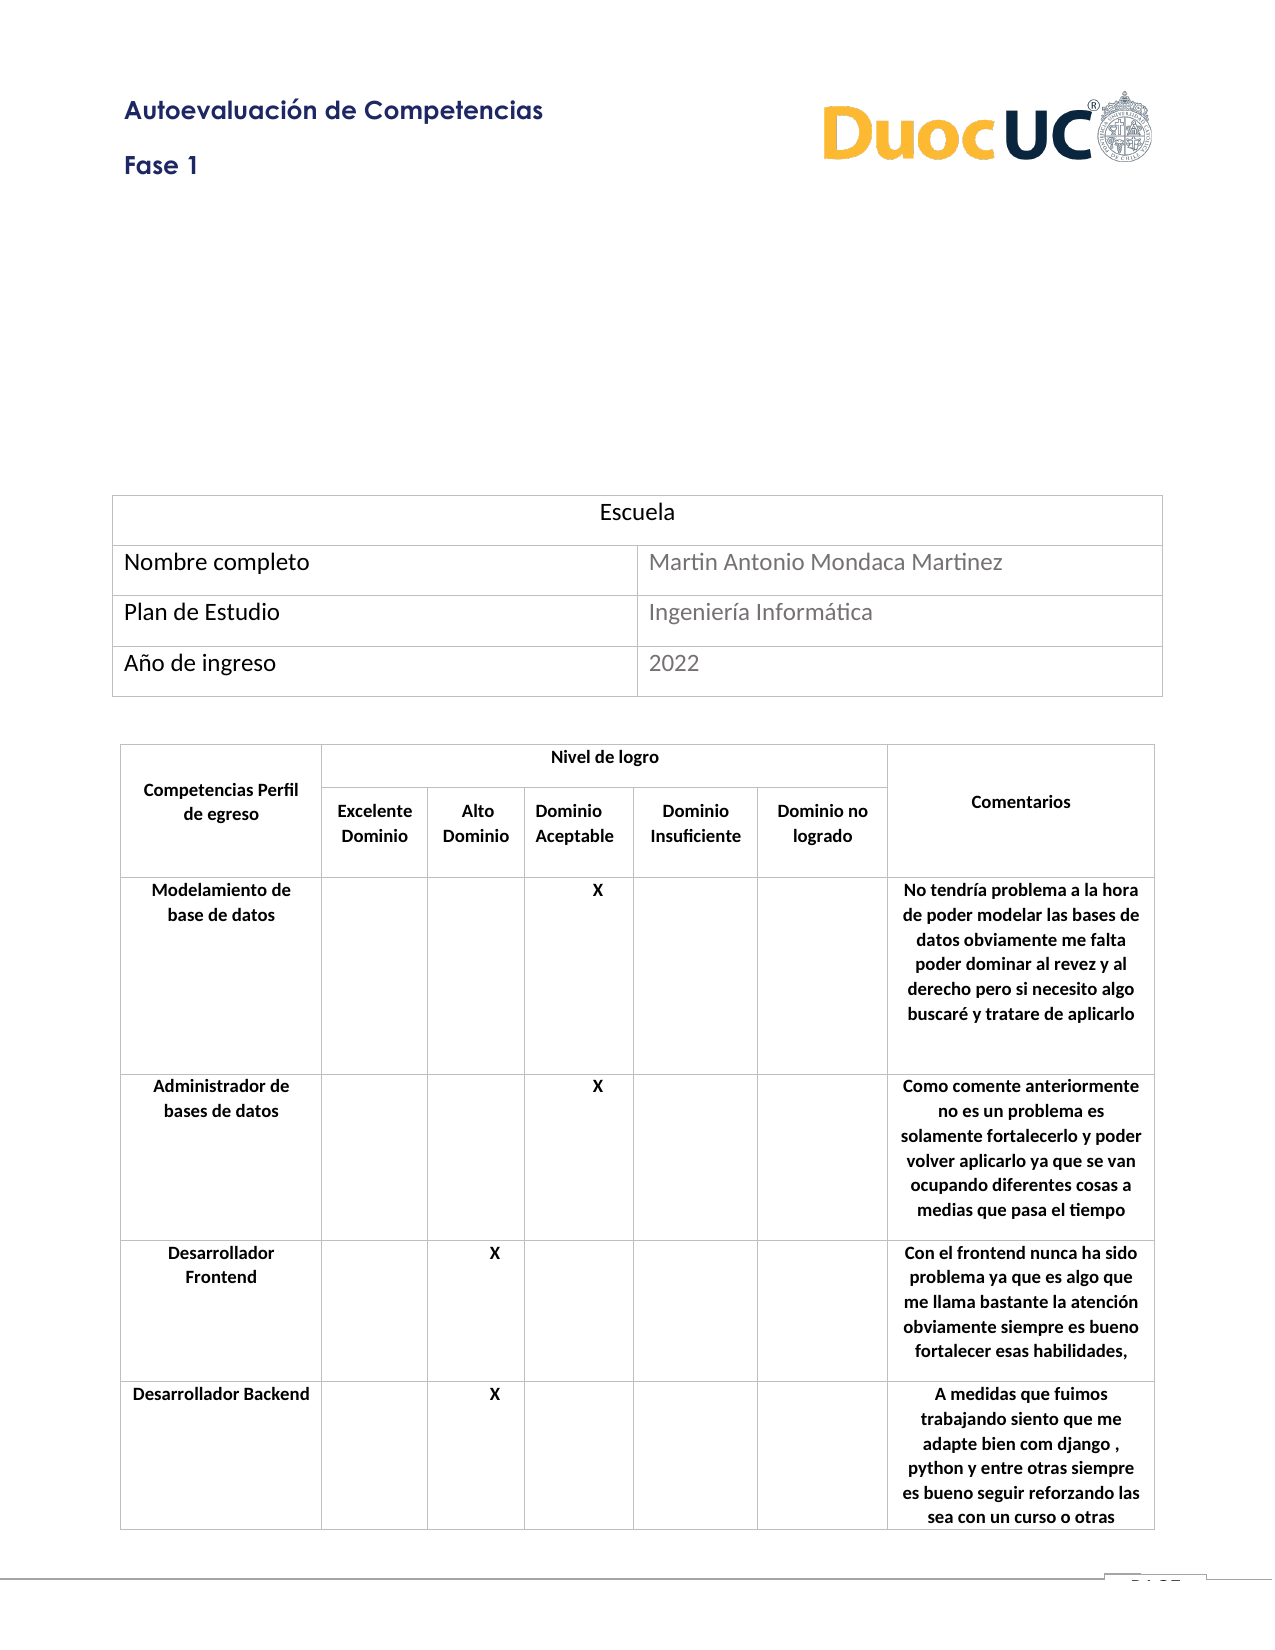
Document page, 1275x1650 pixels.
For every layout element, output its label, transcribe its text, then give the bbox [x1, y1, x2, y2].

table_cell No tendría problema a la hora de poder modelar las bases de datos obviamente me falta poder dominar al revez y al derecho pero si necesito algo buscaré y tratare de aplicarlo [888, 878, 1154, 1074]
table_cell Desarrollador Backend [121, 1382, 321, 1529]
table_cell Modelamiento de base de datos [121, 878, 321, 1074]
table_cell Dominio Aceptable [525, 788, 633, 877]
table_cell [758, 878, 887, 1074]
table_cell [525, 1241, 633, 1381]
table_cell Plan de Estudio [113, 596, 637, 646]
table_cell Excelente Dominio [322, 788, 427, 877]
table_cell [758, 1075, 887, 1240]
table_cell X [428, 1241, 524, 1381]
table_cell Martin Antonio Mondaca Martinez [638, 546, 1162, 595]
table_cell [634, 878, 757, 1074]
table_cell X [428, 1382, 524, 1529]
table_cell Ingeniería Informática [638, 596, 1162, 646]
table_cell [634, 1075, 757, 1240]
table_cell Dominio Insuficiente [634, 788, 757, 877]
table_header Escuela [113, 496, 1162, 545]
table_cell [634, 1382, 757, 1529]
table_header Competencias Perfil de egreso [121, 745, 321, 877]
table_cell [758, 1241, 887, 1381]
table_cell Administrador de bases de datos [121, 1075, 321, 1240]
table_cell [322, 878, 427, 1074]
table_cell [428, 1075, 524, 1240]
table_cell Alto Dominio [428, 788, 524, 877]
table_cell [322, 1382, 427, 1529]
table_header Nivel de logro [322, 745, 887, 787]
table_cell Desarrollador Frontend [121, 1241, 321, 1381]
table_cell [758, 1382, 887, 1529]
table_cell [322, 1241, 427, 1381]
picture [824, 91, 1152, 162]
table_cell Como comente anteriormente no es un problema es solamente fortalecerlo y poder volver aplicarlo ya que se van ocupando diferentes cosas a medias que pasa el tiempo [888, 1075, 1154, 1240]
table_cell [634, 1241, 757, 1381]
table_cell [525, 1382, 633, 1529]
table_cell Año de ingreso [113, 647, 637, 696]
table_cell Dominio no logrado [758, 788, 887, 877]
table_cell X [525, 878, 633, 1074]
table_cell [428, 878, 524, 1074]
table_cell X [525, 1075, 633, 1240]
table_header Comentarios [888, 745, 1154, 877]
table_cell Nombre completo [113, 546, 637, 595]
table_cell [322, 1075, 427, 1240]
table_cell 2022 [638, 647, 1162, 696]
table_cell Con el frontend nunca ha sido problema ya que es algo que me llama bastante la atención obviamente siempre es bueno fortalecer esas habilidades, [888, 1241, 1154, 1381]
